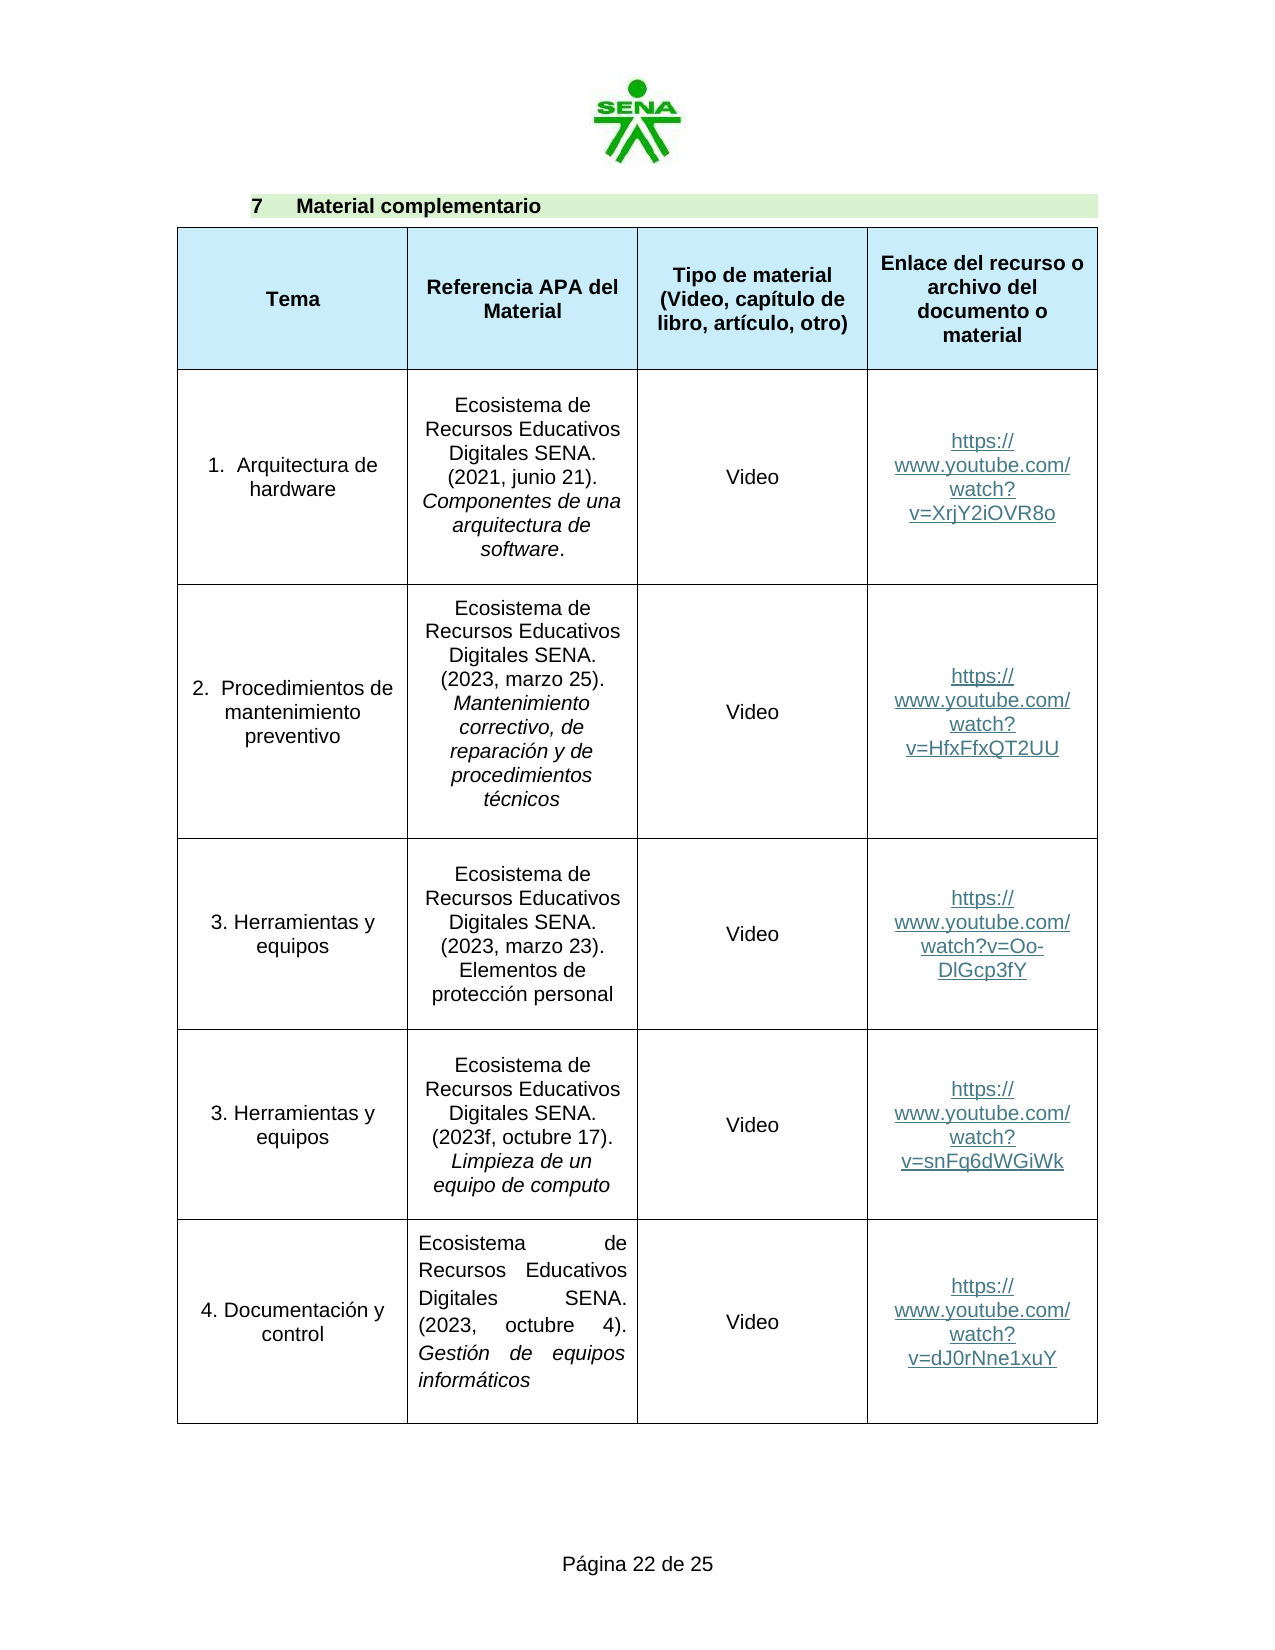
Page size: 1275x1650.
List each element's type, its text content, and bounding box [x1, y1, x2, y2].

table_cell https://www.youtube.com/watch?v=XrjY2iOVR8o [868, 370, 1097, 584]
table_cell 3. Herramientas y equipos [178, 839, 407, 1029]
table_cell 4. Documentación y control [178, 1220, 407, 1423]
table_header Tipo de material (Video, capítulo de libro, artículo, otro) [638, 228, 867, 369]
table_header Enlace del recurso o archivo del documento o material [868, 228, 1097, 369]
table_cell 3. Herramientas y equipos [178, 1030, 407, 1219]
table_cell Ecosistema de Recursos Educativos Digitales SENA. (2023, marzo 25). Mantenimiento correctivo, de reparación y de procedimientos técnicos [408, 585, 637, 838]
table_cell Video [638, 1220, 867, 1423]
table_cell Video [638, 1030, 867, 1219]
table_cell Video [638, 370, 867, 584]
table_cell https://www.youtube.com/watch?v=Oo-DlGcp3fY [868, 839, 1097, 1029]
table_cell Ecosistema de Recursos Educativos Digitales SENA. (2023f, octubre 17). Limpieza de un equipo de computo [408, 1030, 637, 1219]
table_cell Ecosistema de Recursos Educativos Digitales SENA. (2023, octubre 4). Gestión de equipos informáticos [408, 1220, 637, 1423]
subtitle Material complementario [251, 194, 1098, 218]
table_cell 2. Procedimientos de mantenimiento preventivo [178, 585, 407, 838]
table_cell https://www.youtube.com/watch?v=dJ0rNne1xuY [868, 1220, 1097, 1423]
table_header Referencia APA del Material [408, 228, 637, 369]
table_cell 1. Arquitectura de hardware [178, 370, 407, 584]
table_cell https://www.youtube.com/watch?v=snFq6dWGiWk [868, 1030, 1097, 1219]
table_header Tema [178, 228, 407, 369]
table_cell Video [638, 585, 867, 838]
picture [588, 73, 687, 171]
table_cell Video [638, 839, 867, 1029]
table_cell https://www.youtube.com/watch?v=HfxFfxQT2UU [868, 585, 1097, 838]
table_cell Ecosistema de Recursos Educativos Digitales SENA. (2021, junio 21). Componentes de una arquitectura de software. [408, 370, 637, 584]
table_cell Ecosistema de Recursos Educativos Digitales SENA. (2023, marzo 23). Elementos de protección personal [408, 839, 637, 1029]
